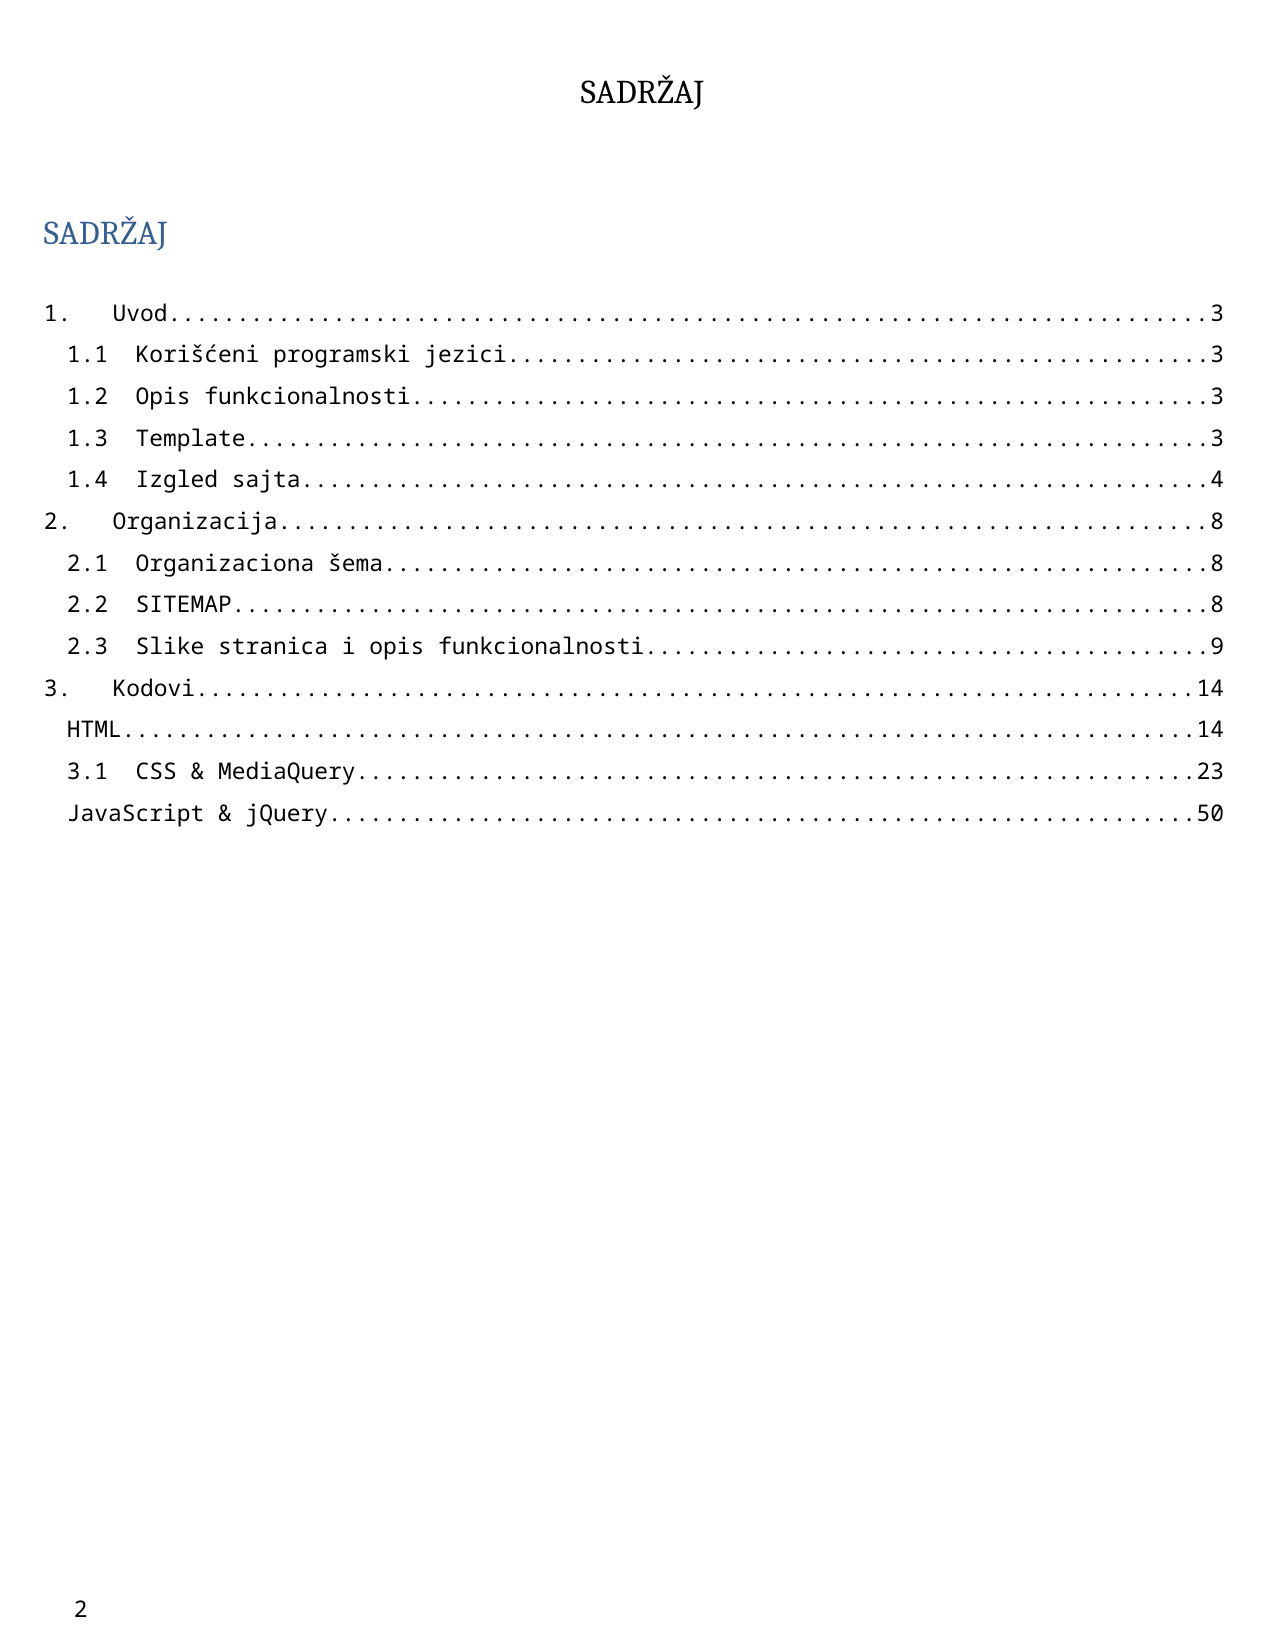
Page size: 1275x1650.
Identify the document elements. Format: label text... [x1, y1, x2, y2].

text SADRŽAJ [72, 74, 1213, 112]
